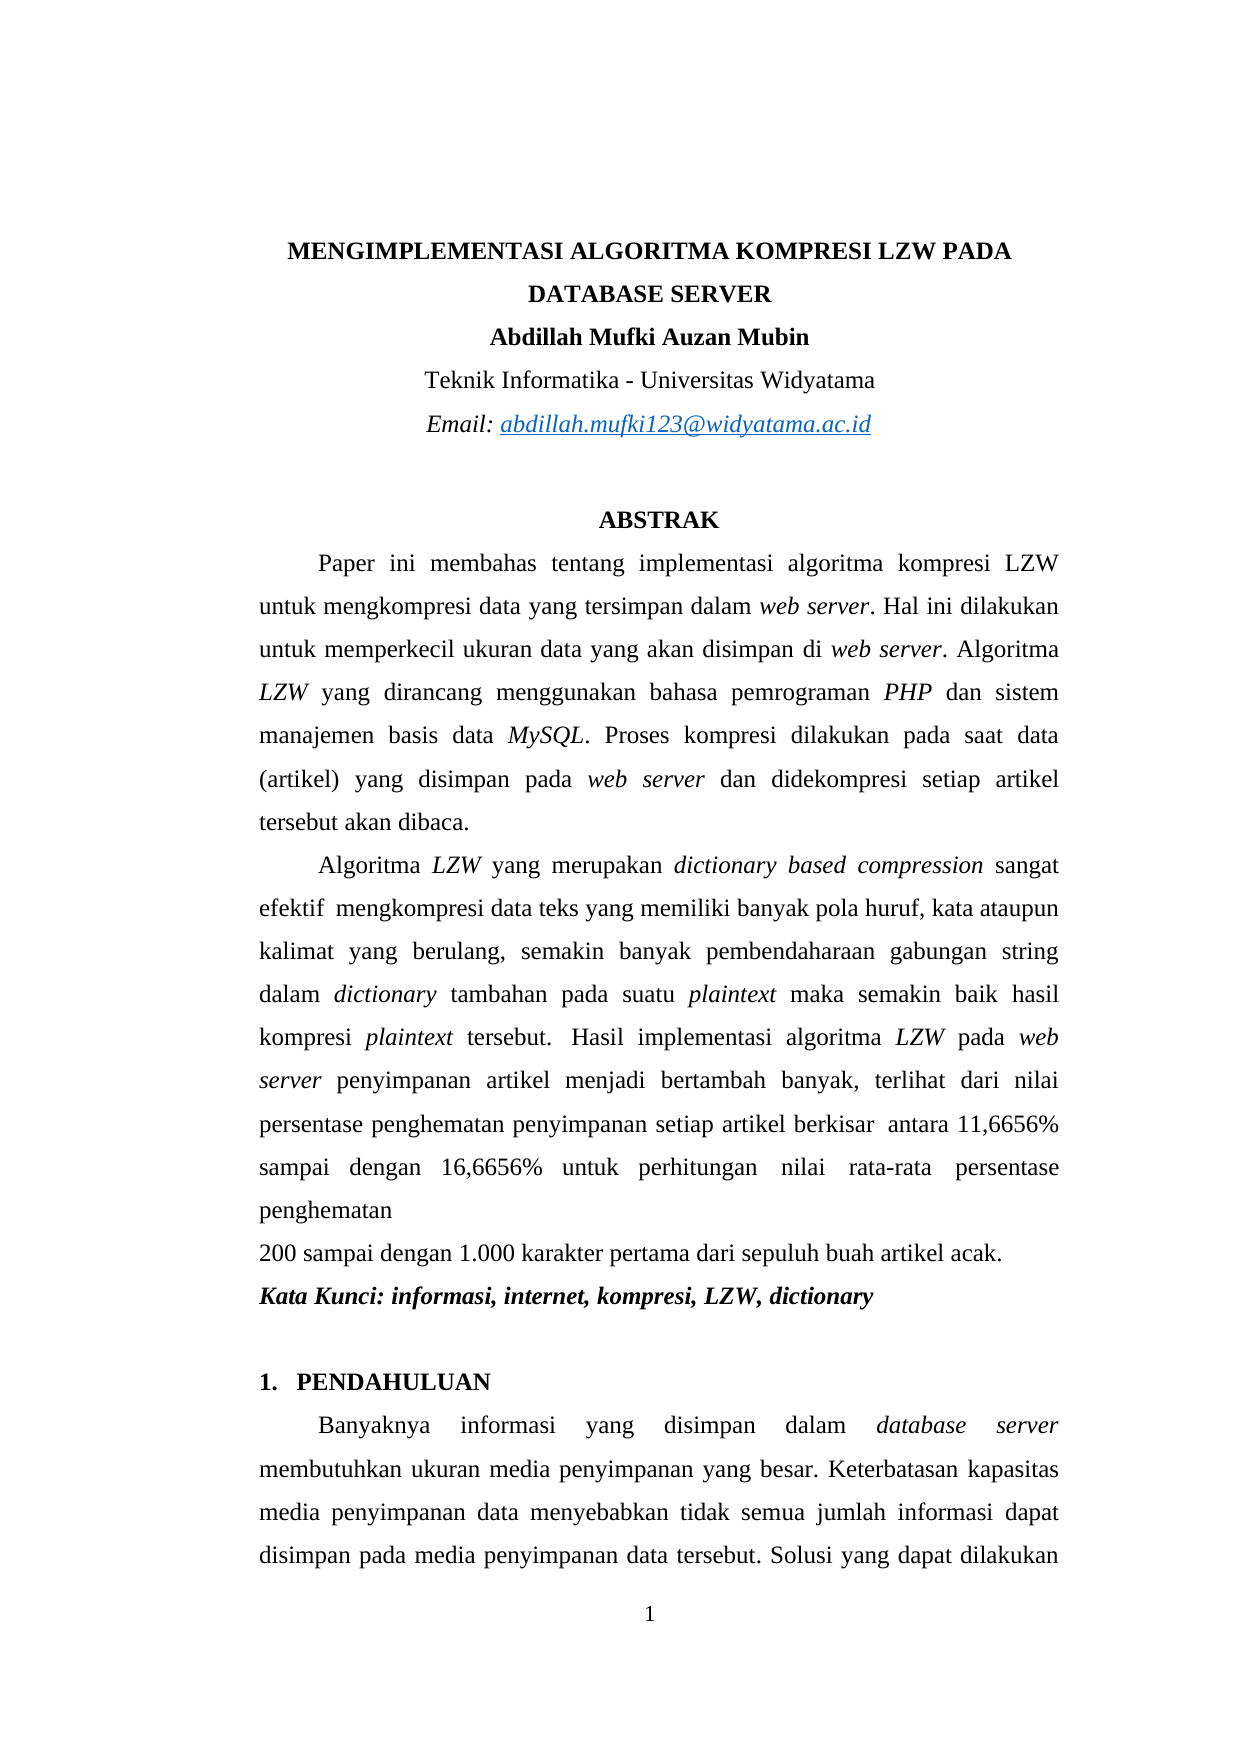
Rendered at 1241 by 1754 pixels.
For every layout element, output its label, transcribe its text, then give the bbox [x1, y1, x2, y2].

text Email: abdillah.mufki123@widyatama.ac.id [236, 409, 1063, 437]
text MENGIMPLEMENTASI ALGORITMA KOMPRESI LZW PADA DATABASE SERVER [236, 236, 1063, 308]
text Algoritma LZW yang merupakan dictionary based compression sangat efektif mengkompresi data teks yang memiliki banyak pola huruf, kata ataupun kalimat yang berulang, semakin banyak pembendaharaan gabungan string dalam dictionary tambahan pada suatu plaintext maka semakin baik hasil kompresi plaintext tersebut. Hasil implementasi algoritma LZW pada web server penyimpanan artikel menjadi bertambah banyak, terlihat dari nilai persentase penghematan penyimpanan setiap artikel berkisar antara 11,6656% sampai dengan 16,6656% untuk perhitungan nilai rata-rata persentase penghematan [259, 850, 1059, 1224]
text Abdillah Mufki Auzan Mubin [236, 322, 1063, 351]
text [259, 1411, 1059, 1569]
text 200 sampai dengan 1.000 karakter pertama dari sepuluh buah artikel acak. [259, 1238, 1059, 1267]
text Kata Kunci: informasi, internet, kompresi, LZW, dictionary [259, 1281, 1063, 1310]
subtitle PENDAHULUAN [259, 1367, 1063, 1396]
text Teknik Informatika - Universitas Widyatama [236, 366, 1063, 394]
subtitle ABSTRAK [418, 505, 900, 534]
text Paper ini membahas tentang implementasi algoritma kompresi LZW untuk mengkompresi data yang tersimpan dalam web server. Hal ini dilakukan untuk memperkecil ukuran data yang akan disimpan di web server. Algoritma LZW yang dirancang menggunakan bahasa pemrograman PHP dan sistem manajemen basis data MySQL. Proses kompresi dilakukan pada saat data (artikel) yang disimpan pada web server dan didekompresi setiap artikel tersebut akan dibaca. [259, 548, 1059, 836]
